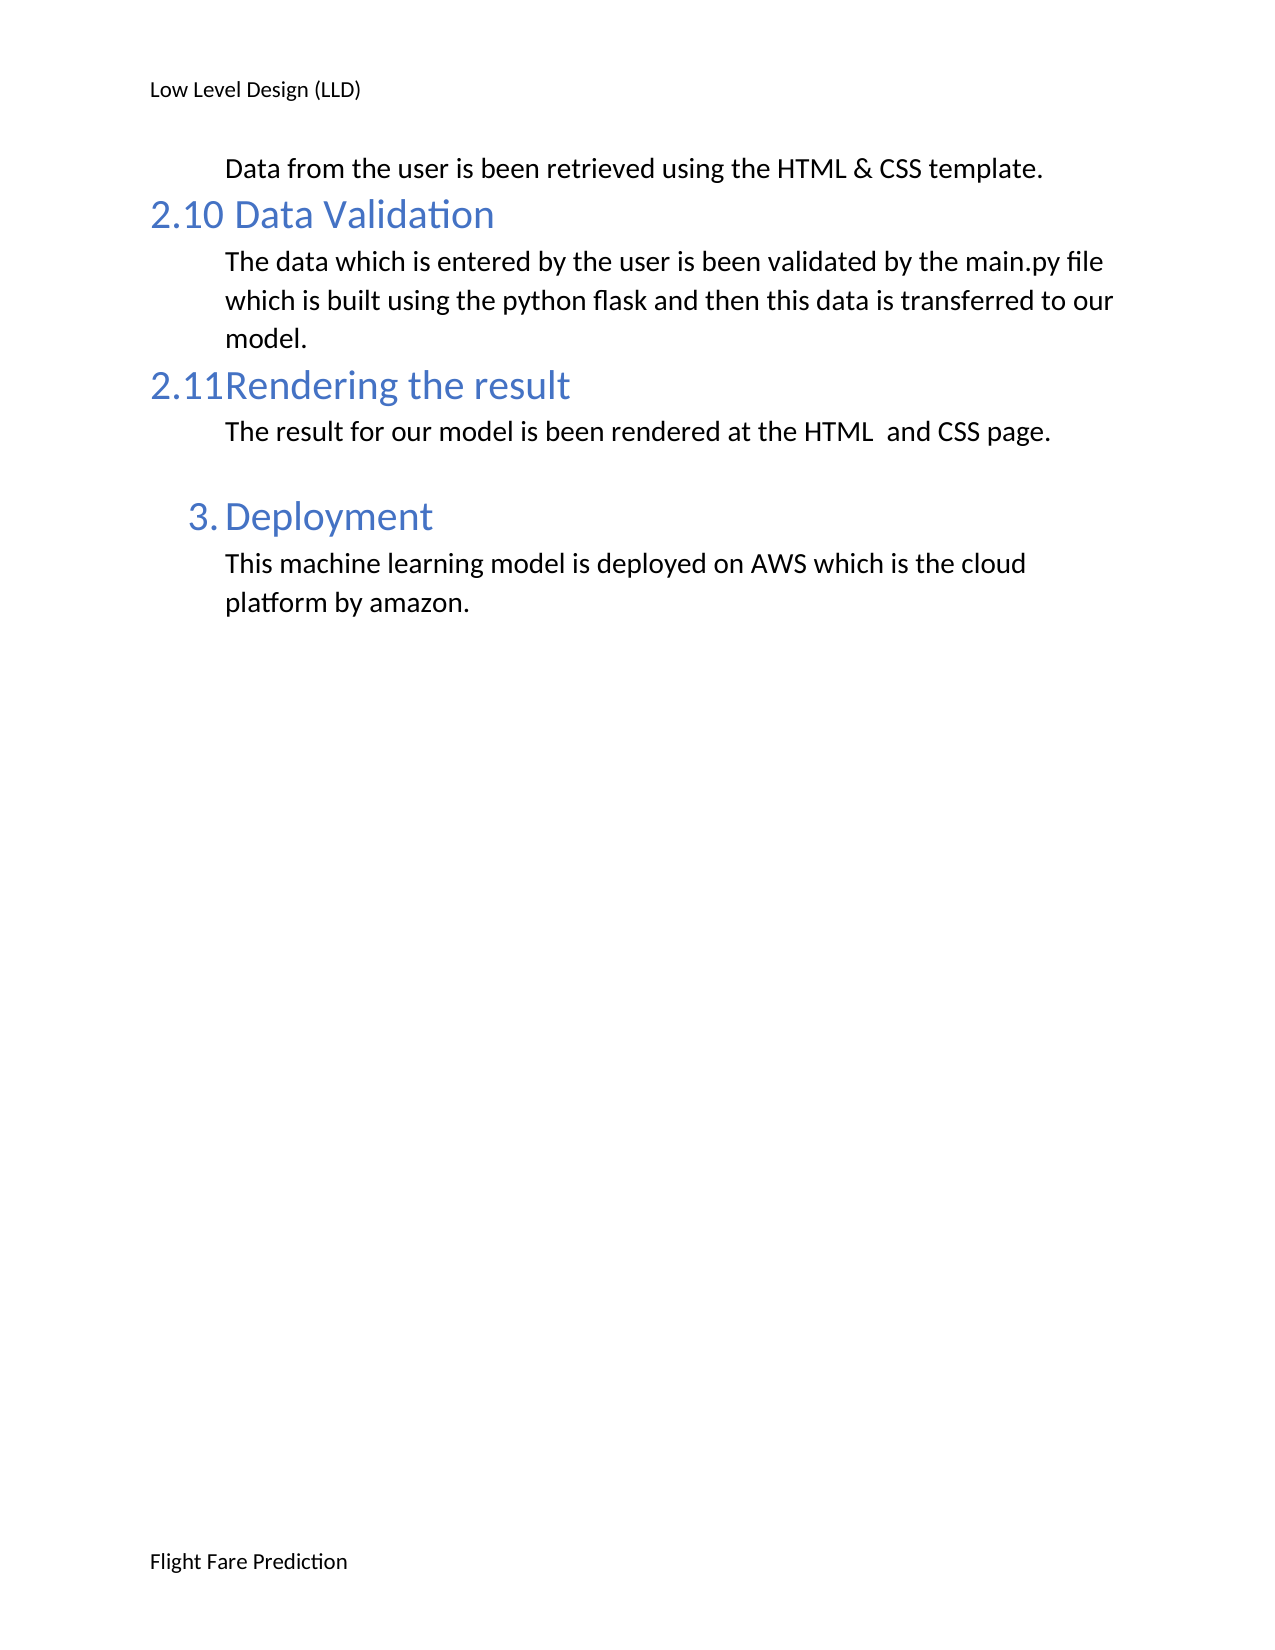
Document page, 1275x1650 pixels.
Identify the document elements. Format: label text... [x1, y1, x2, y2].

list The data which is entered by the user is been validated by the main.py file which is built using the python flask and then this data is transferred to our model. [225, 243, 1125, 356]
list Data Validation [150, 188, 1125, 239]
list This machine learning model is deployed on AWS which is the cloud platform by amazon. [225, 545, 1125, 619]
list Deployment [187, 490, 1125, 541]
list Data from the user is been retrieved using the HTML & CSS template. [225, 150, 1125, 186]
list The result for our model is been rendered at the HTML and CSS page. [225, 413, 1125, 449]
list Rendering the result [150, 359, 1125, 409]
